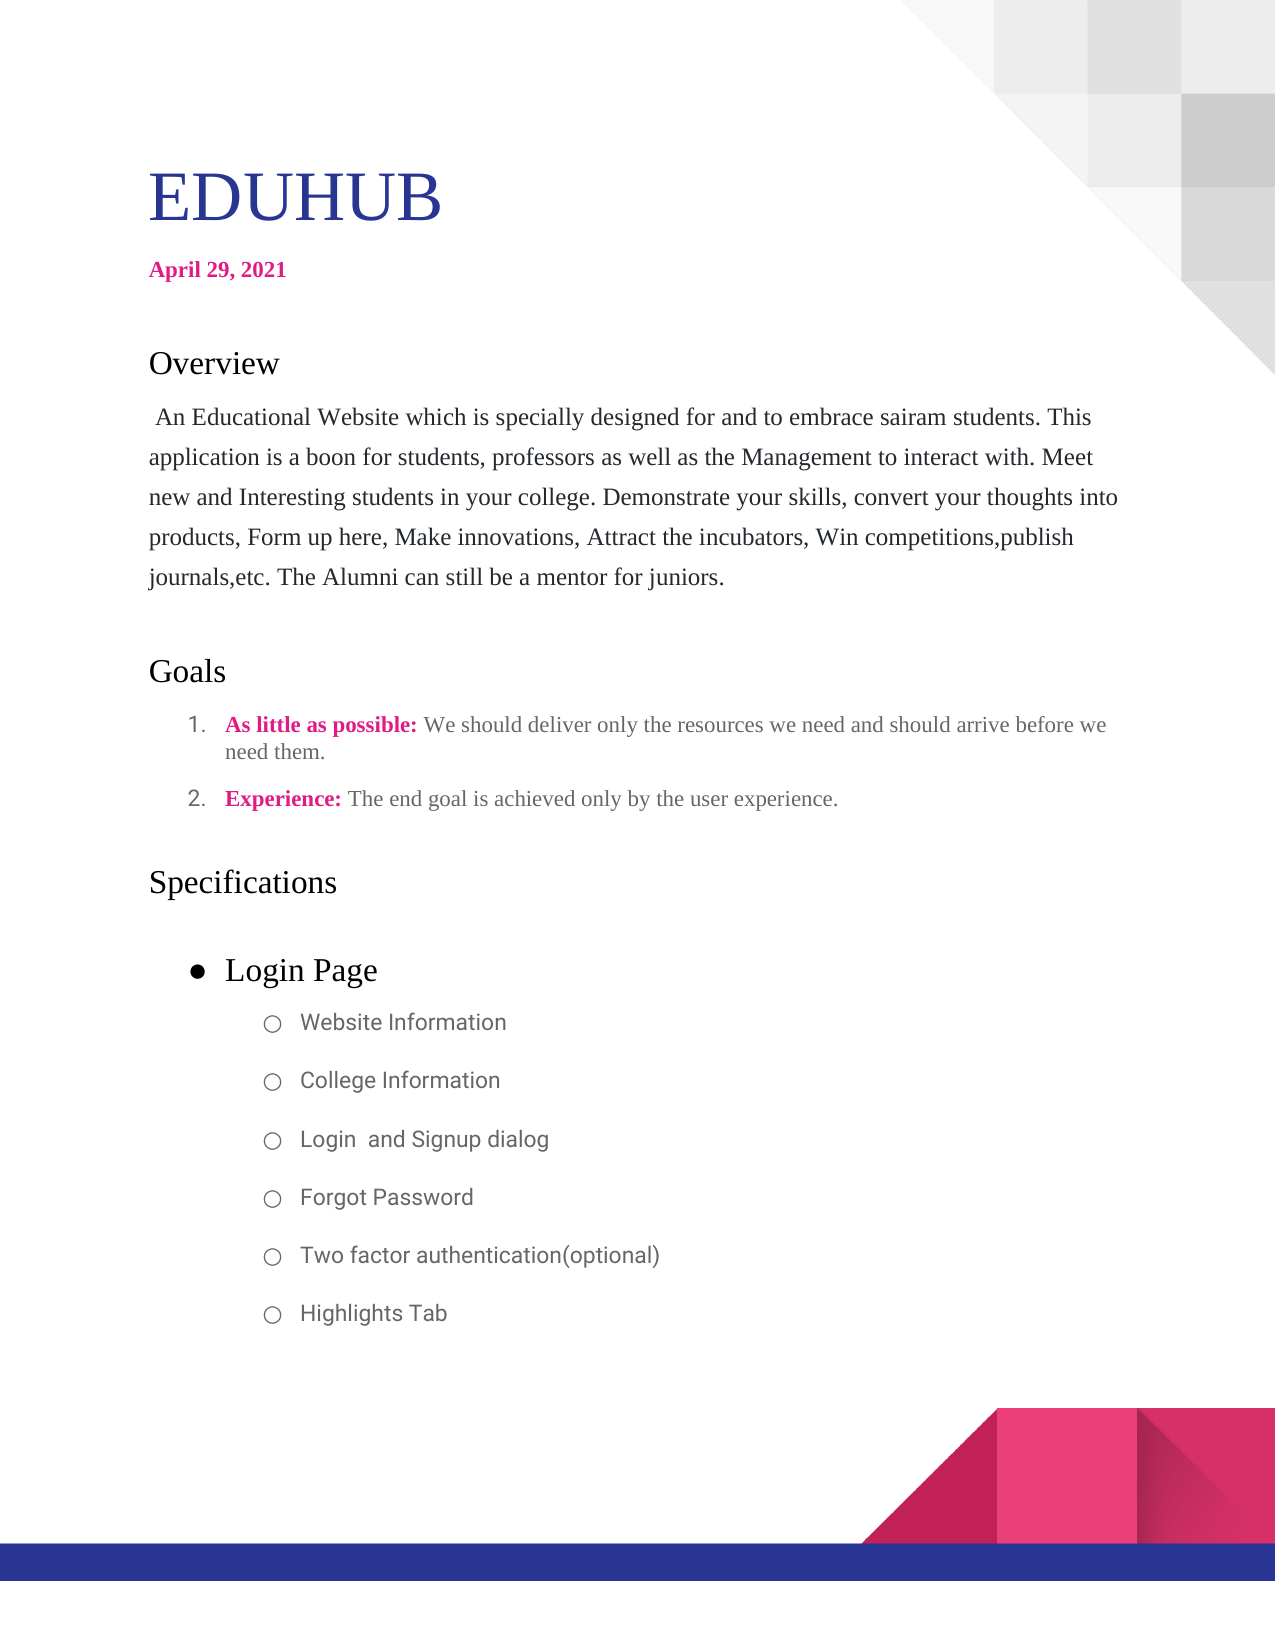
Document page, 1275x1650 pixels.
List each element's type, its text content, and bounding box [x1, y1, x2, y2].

title EDUHUB [148, 154, 1125, 236]
subtitle April 29, 2021 [148, 256, 1125, 283]
text An Educational Website which is specially designed for and to embrace sairam students. This application is a boon for students, professors as well as the Management to interact with. Meet new and Interesting students in your college. Demonstrate your skills, convert your thoughts into products, Form up here, Make innovations, Attract the incubators, Win competitions,publish journals,etc. The Alumni can still be a mentor for juniors. [148, 402, 1125, 591]
subtitle Goals [148, 652, 1125, 690]
subtitle Overview [148, 343, 1125, 381]
list College Information [262, 1068, 1125, 1094]
list Forgot Password [262, 1184, 1125, 1211]
picture [900, 0, 1275, 375]
list Website Information [262, 1009, 1125, 1036]
list Two factor authentication(optional) [262, 1242, 1125, 1269]
list Experience: The end goal is achieved only by the user experience. [187, 785, 1125, 812]
list Login and Signup dialog [262, 1126, 1125, 1153]
subtitle Specifications [148, 862, 1125, 900]
list Highlights Tab [262, 1300, 1125, 1327]
subtitle Login Page [187, 950, 1125, 989]
list As little as possible: We should deliver only the resources we need and should arrive before we need them. [187, 711, 1125, 764]
picture [0, 1407, 1275, 1581]
